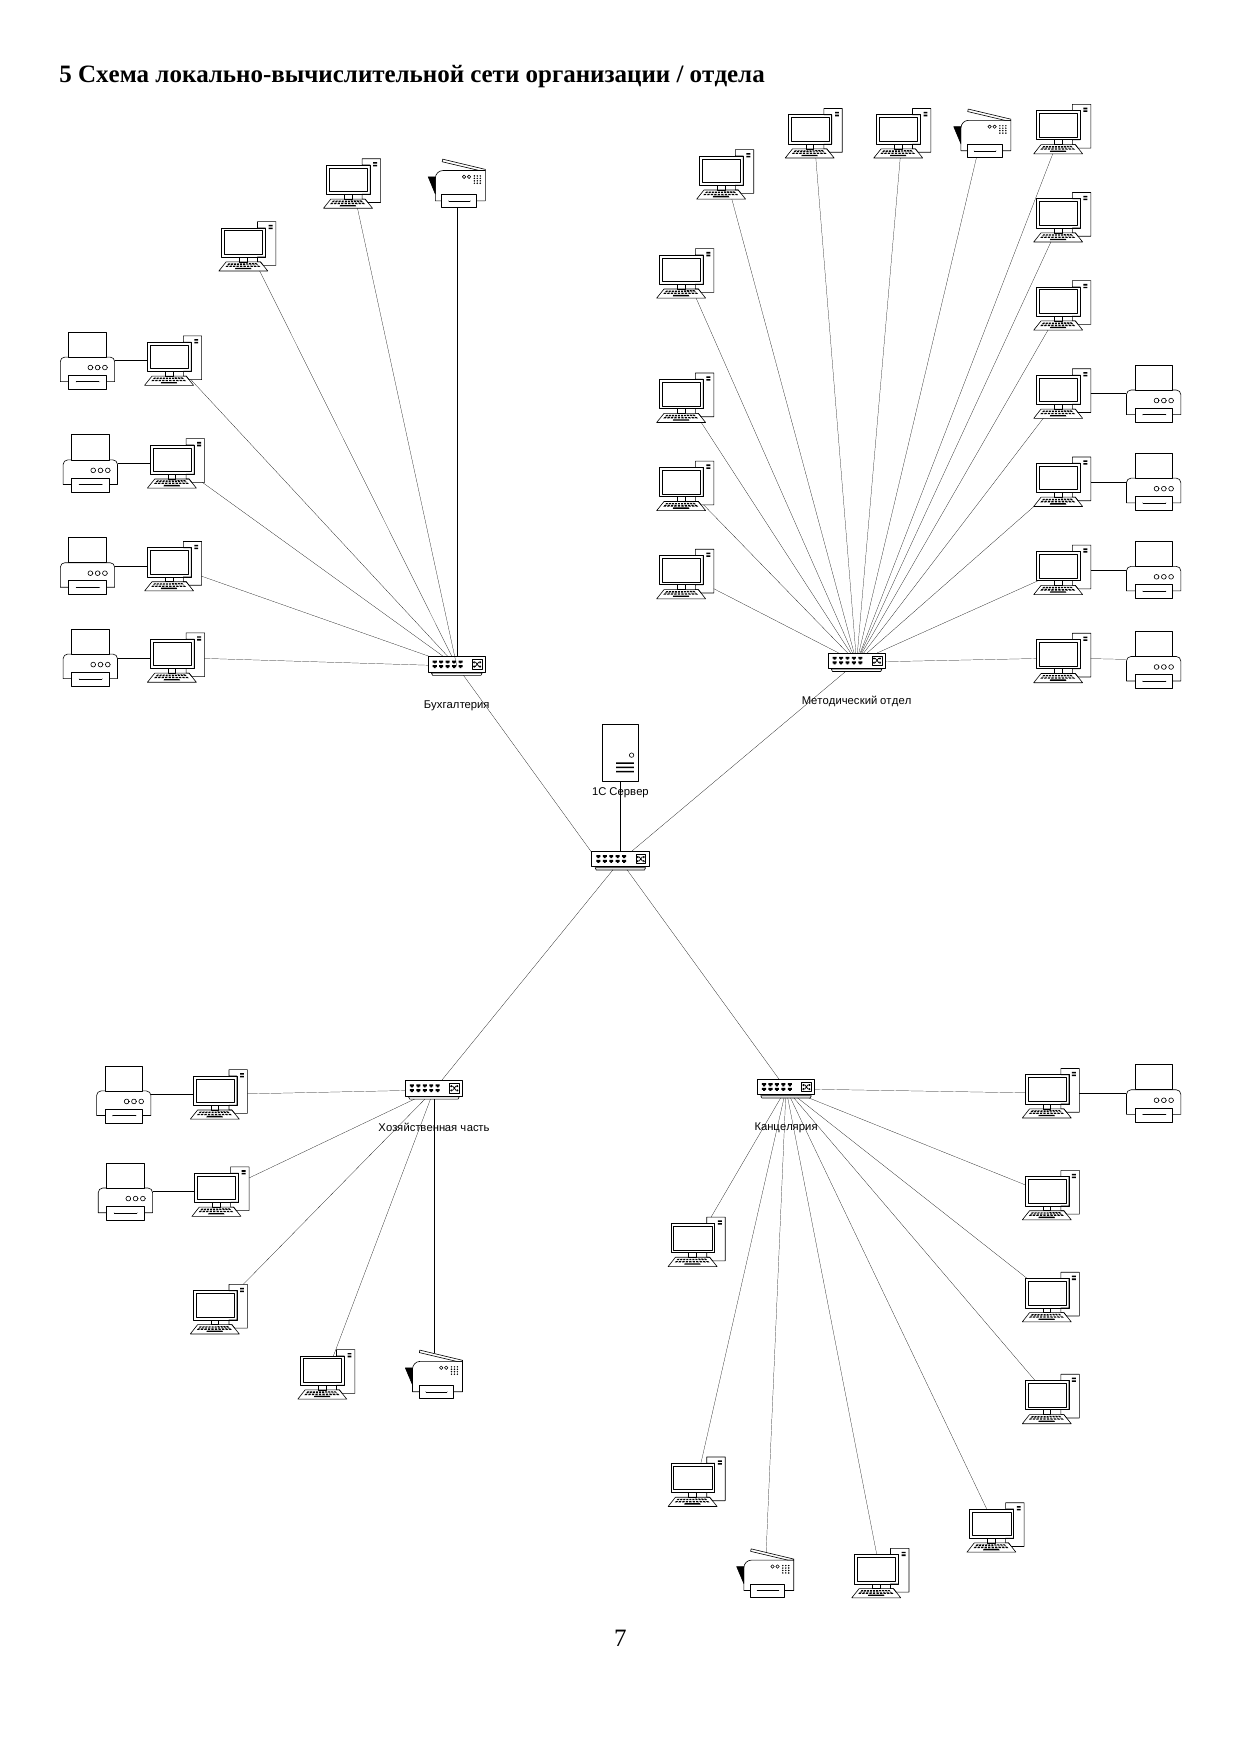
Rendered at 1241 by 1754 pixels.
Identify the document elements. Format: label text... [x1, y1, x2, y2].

subtitle Схема локально-вычислительной сети организации / отдела [59, 59, 1181, 88]
